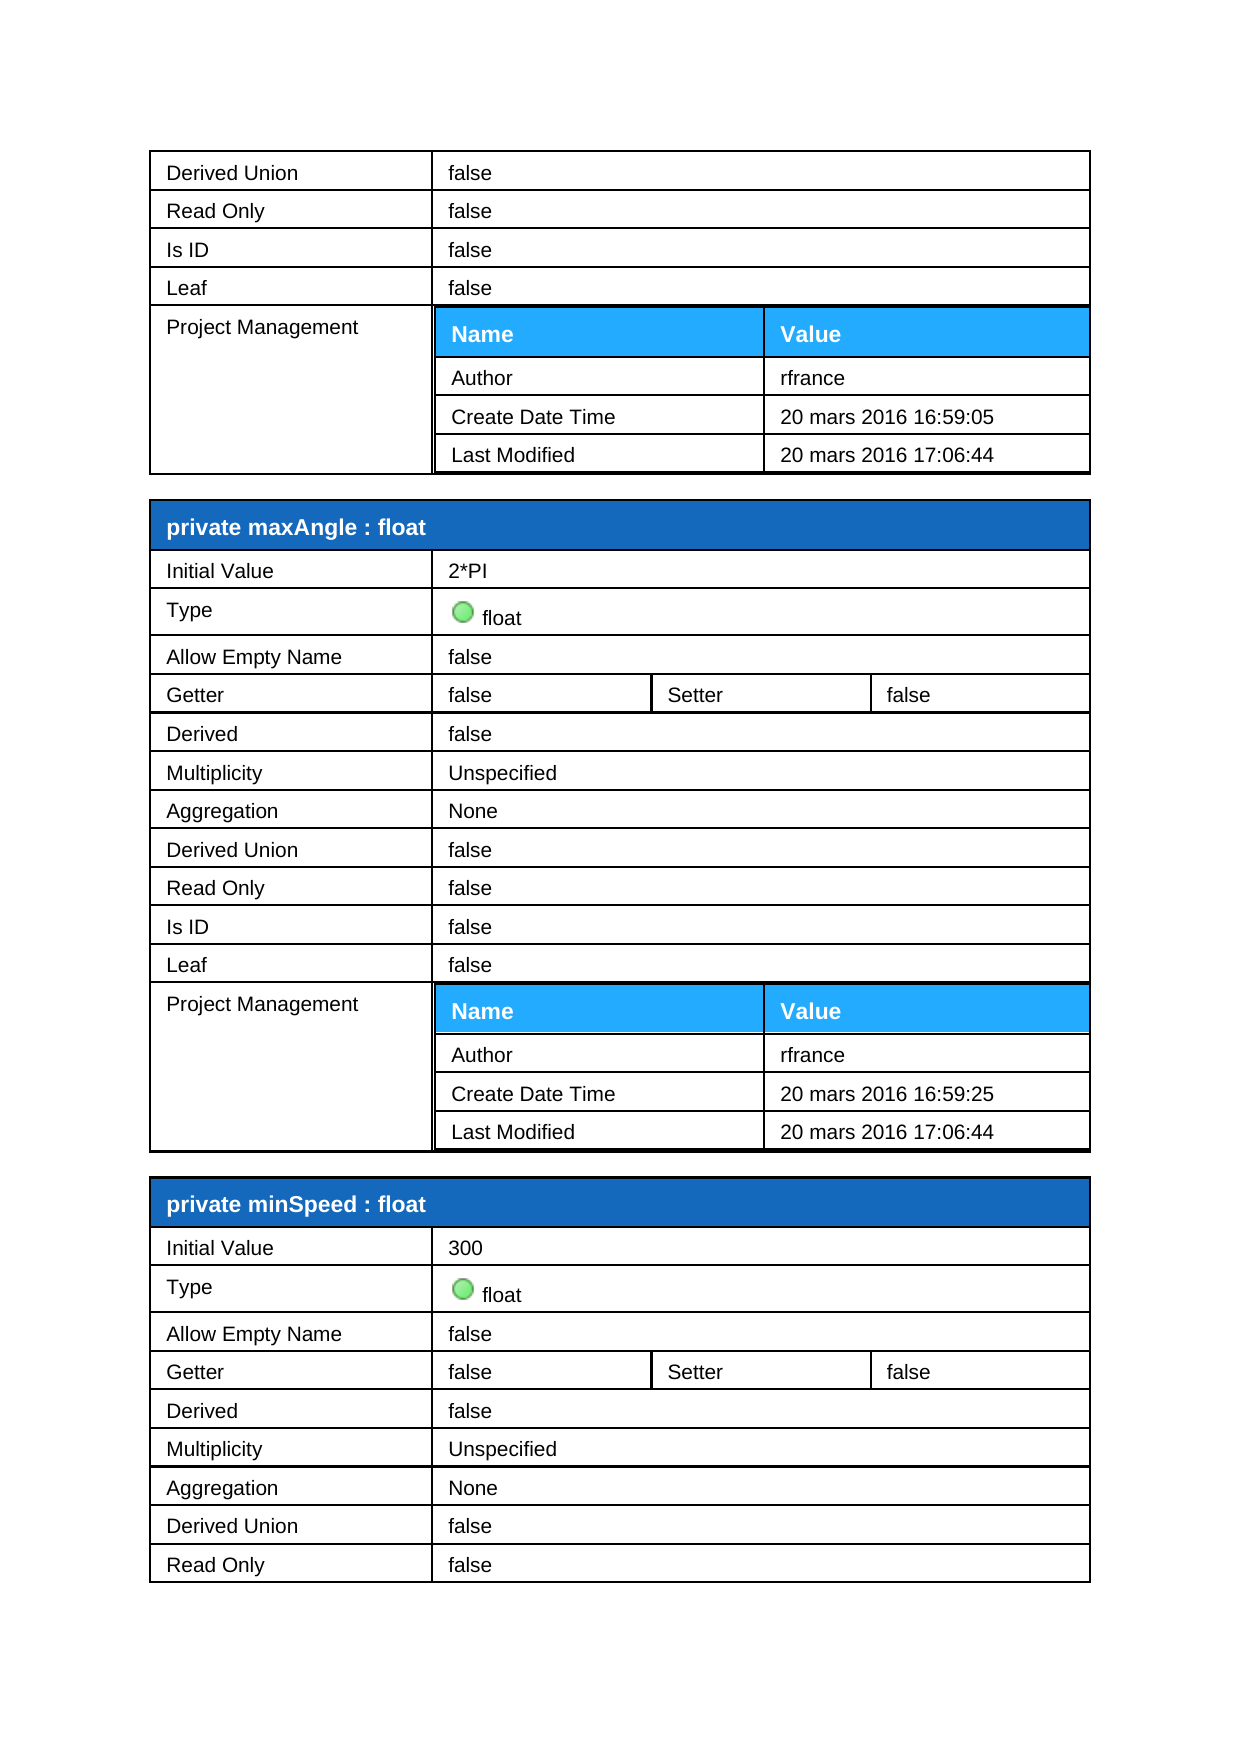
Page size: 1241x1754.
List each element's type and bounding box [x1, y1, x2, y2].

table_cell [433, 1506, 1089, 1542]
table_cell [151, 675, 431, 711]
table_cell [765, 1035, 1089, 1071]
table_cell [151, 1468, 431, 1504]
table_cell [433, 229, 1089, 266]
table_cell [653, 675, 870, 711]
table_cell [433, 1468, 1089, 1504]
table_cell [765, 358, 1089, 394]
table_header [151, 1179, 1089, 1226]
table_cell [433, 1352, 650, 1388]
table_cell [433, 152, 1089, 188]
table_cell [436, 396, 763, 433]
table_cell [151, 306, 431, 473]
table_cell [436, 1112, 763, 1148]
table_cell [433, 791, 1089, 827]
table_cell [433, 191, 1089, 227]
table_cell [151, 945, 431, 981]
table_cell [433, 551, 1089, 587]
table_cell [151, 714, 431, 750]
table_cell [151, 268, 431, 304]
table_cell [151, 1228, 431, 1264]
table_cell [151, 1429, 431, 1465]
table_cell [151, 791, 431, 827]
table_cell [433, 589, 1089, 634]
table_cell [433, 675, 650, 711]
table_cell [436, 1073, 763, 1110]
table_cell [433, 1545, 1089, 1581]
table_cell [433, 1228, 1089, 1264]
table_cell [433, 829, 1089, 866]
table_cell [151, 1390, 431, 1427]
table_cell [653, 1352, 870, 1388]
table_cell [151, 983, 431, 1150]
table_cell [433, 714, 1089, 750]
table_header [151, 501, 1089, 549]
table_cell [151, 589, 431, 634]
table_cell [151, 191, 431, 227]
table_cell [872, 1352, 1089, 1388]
picture [448, 1274, 477, 1303]
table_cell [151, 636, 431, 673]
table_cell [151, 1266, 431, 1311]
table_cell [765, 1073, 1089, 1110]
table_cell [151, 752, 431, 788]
picture [448, 597, 477, 626]
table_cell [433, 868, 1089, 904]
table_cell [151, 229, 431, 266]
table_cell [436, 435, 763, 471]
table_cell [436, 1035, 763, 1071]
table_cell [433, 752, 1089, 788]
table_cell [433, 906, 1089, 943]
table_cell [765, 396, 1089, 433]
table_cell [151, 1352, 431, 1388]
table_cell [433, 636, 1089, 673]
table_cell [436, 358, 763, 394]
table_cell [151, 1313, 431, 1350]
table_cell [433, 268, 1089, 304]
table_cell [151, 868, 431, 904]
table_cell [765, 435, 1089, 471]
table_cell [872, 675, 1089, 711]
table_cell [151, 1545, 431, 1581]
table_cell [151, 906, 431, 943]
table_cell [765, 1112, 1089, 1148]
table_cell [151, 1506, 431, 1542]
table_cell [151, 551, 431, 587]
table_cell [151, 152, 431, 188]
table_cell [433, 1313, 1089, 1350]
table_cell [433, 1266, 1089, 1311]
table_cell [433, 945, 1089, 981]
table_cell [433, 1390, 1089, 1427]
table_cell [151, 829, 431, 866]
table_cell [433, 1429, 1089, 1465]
